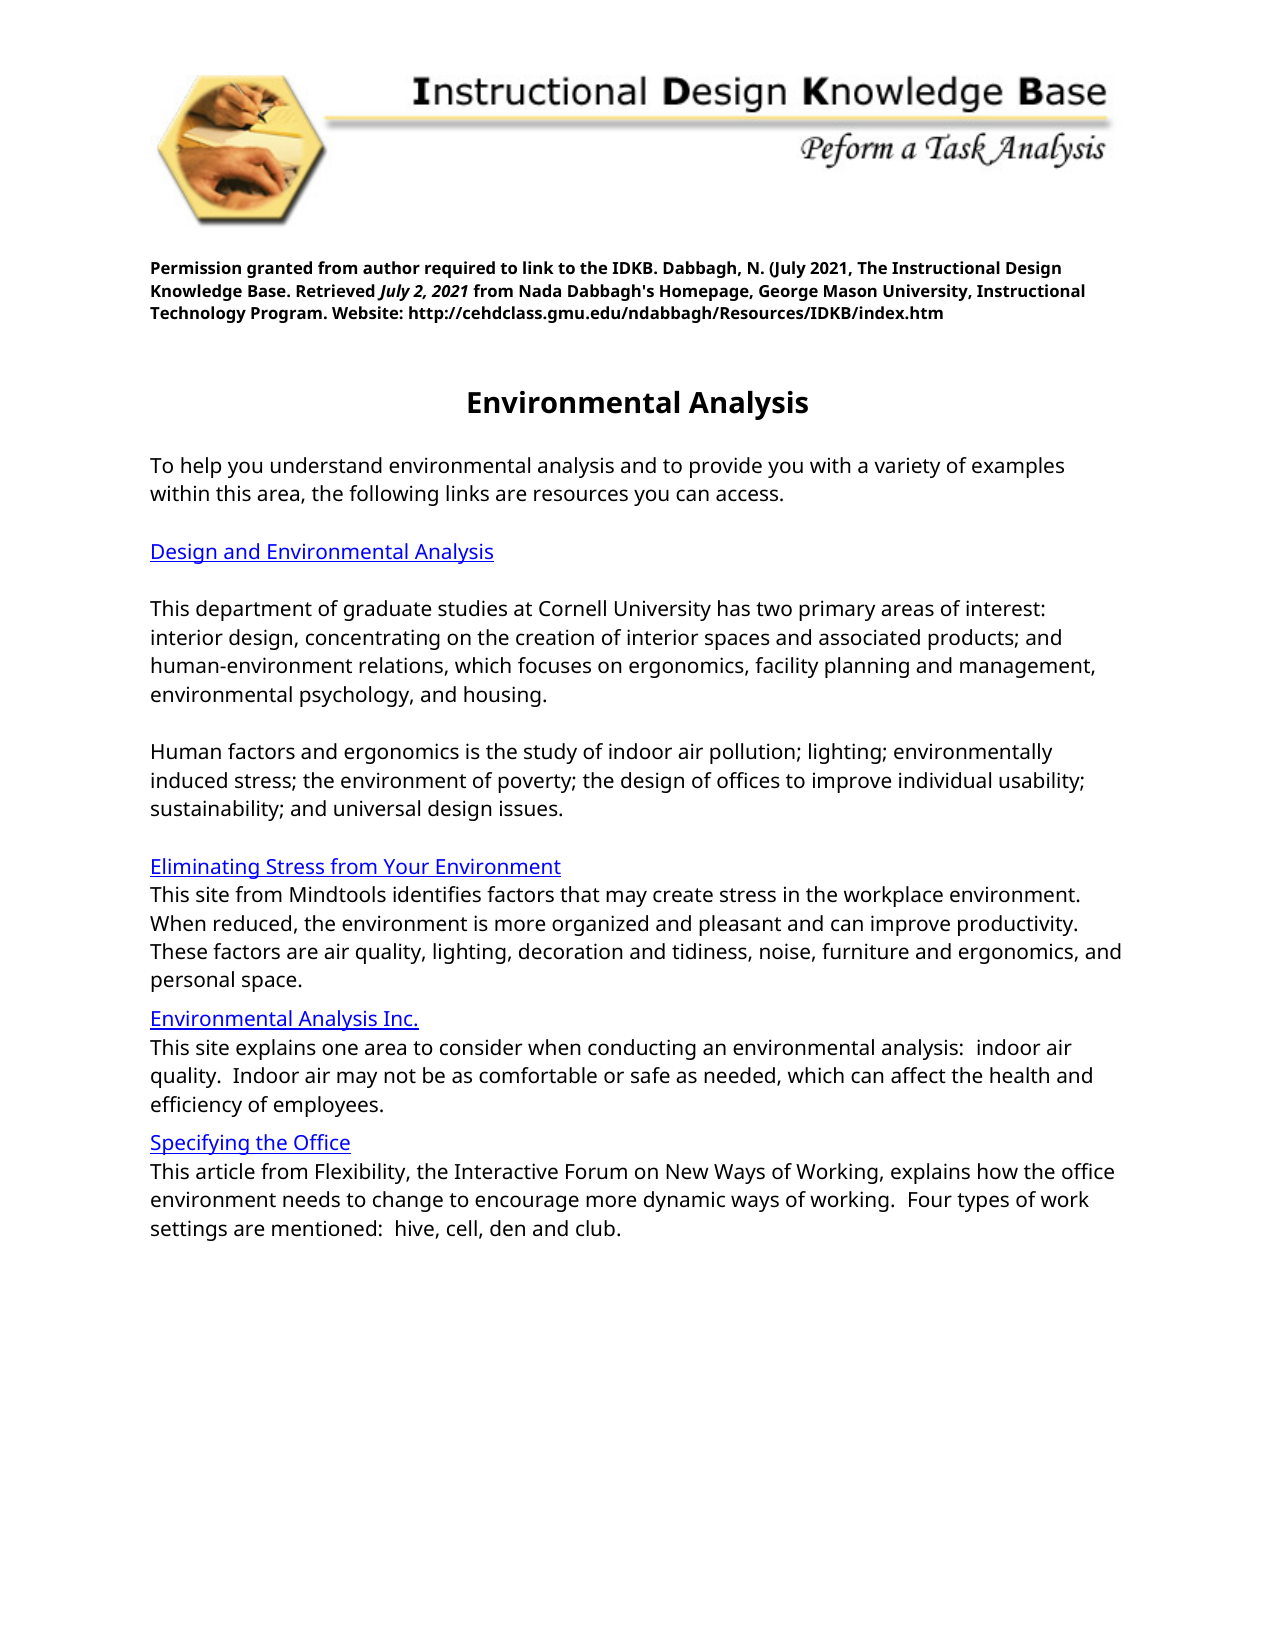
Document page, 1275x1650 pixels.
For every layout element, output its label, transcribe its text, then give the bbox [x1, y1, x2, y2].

text Design and Environmental Analysis [150, 537, 1125, 565]
text This site explains one area to consider when conducting an environmental analysis: indoor air quality. Indoor air may not be as comfortable or safe as needed, which can affect the health and efficiency of employees. [150, 1033, 1125, 1118]
text This site from Mindtools identifies factors that may create stress in the workplace environment. When reduced, the environment is more organized and pleasant and can improve productivity. These factors are air quality, lighting, decoration and tidiness, noise, furniture and ergonomics, and personal space. [150, 880, 1125, 994]
text Eliminating Stress from Your Environment [150, 852, 1125, 880]
text This article from Flexibility, the Interactive Forum on New Ways of Working, explains how the office environment needs to change to encourage more dynamic ways of working. Four types of work settings are mentioned: hive, cell, den and club. [150, 1157, 1125, 1242]
text Human factors and ergonomics is the study of indoor air pollution; lighting; environmentally induced stress; the environment of poverty; the design of offices to improve individual usability; sustainability; and universal design issues. [150, 737, 1125, 823]
text To help you understand environmental analysis and to provide you with a variety of examples within this area, the following links are resources you can access. [150, 451, 1125, 508]
text This department of graduate studies at Cornell University has two primary areas of interest: interior design, concentrating on the creation of interior spaces and associated products; and human-environment relations, which focuses on ergonomics, facility planning and management, environmental psychology, and housing. [150, 594, 1125, 708]
picture [150, 75, 1125, 228]
text Environmental Analysis [150, 382, 1125, 422]
text Environmental Analysis Inc. [150, 1004, 1125, 1033]
text Specifying the Office [150, 1128, 1125, 1157]
